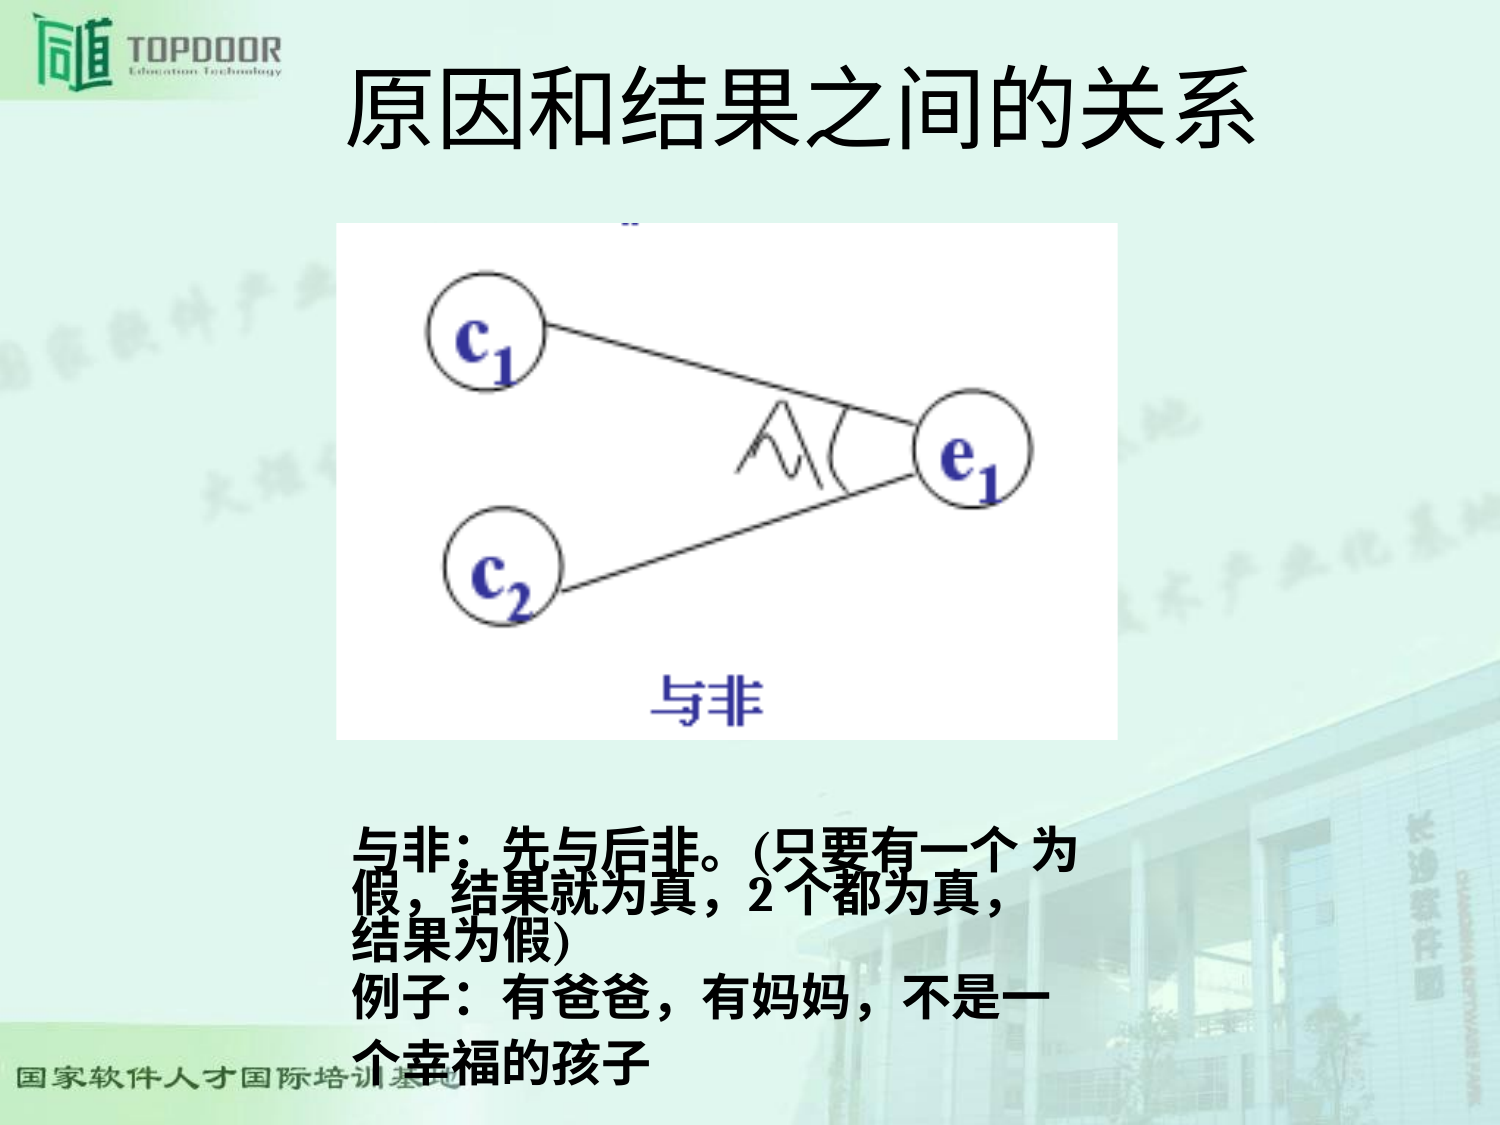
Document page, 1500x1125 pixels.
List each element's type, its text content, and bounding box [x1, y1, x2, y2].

subtitle 原因和结果之间的关系 [259, 52, 1347, 166]
text 个幸福的孩子 [352, 1026, 1496, 1096]
text 与非：先与后非。(只要有一个 为假，结果就为真，2个都为真， 结果为假) [352, 831, 1083, 973]
picture [0, 0, 1500, 1125]
text 例子：有爸爸，有妈妈，不是一 [352, 973, 1496, 1026]
